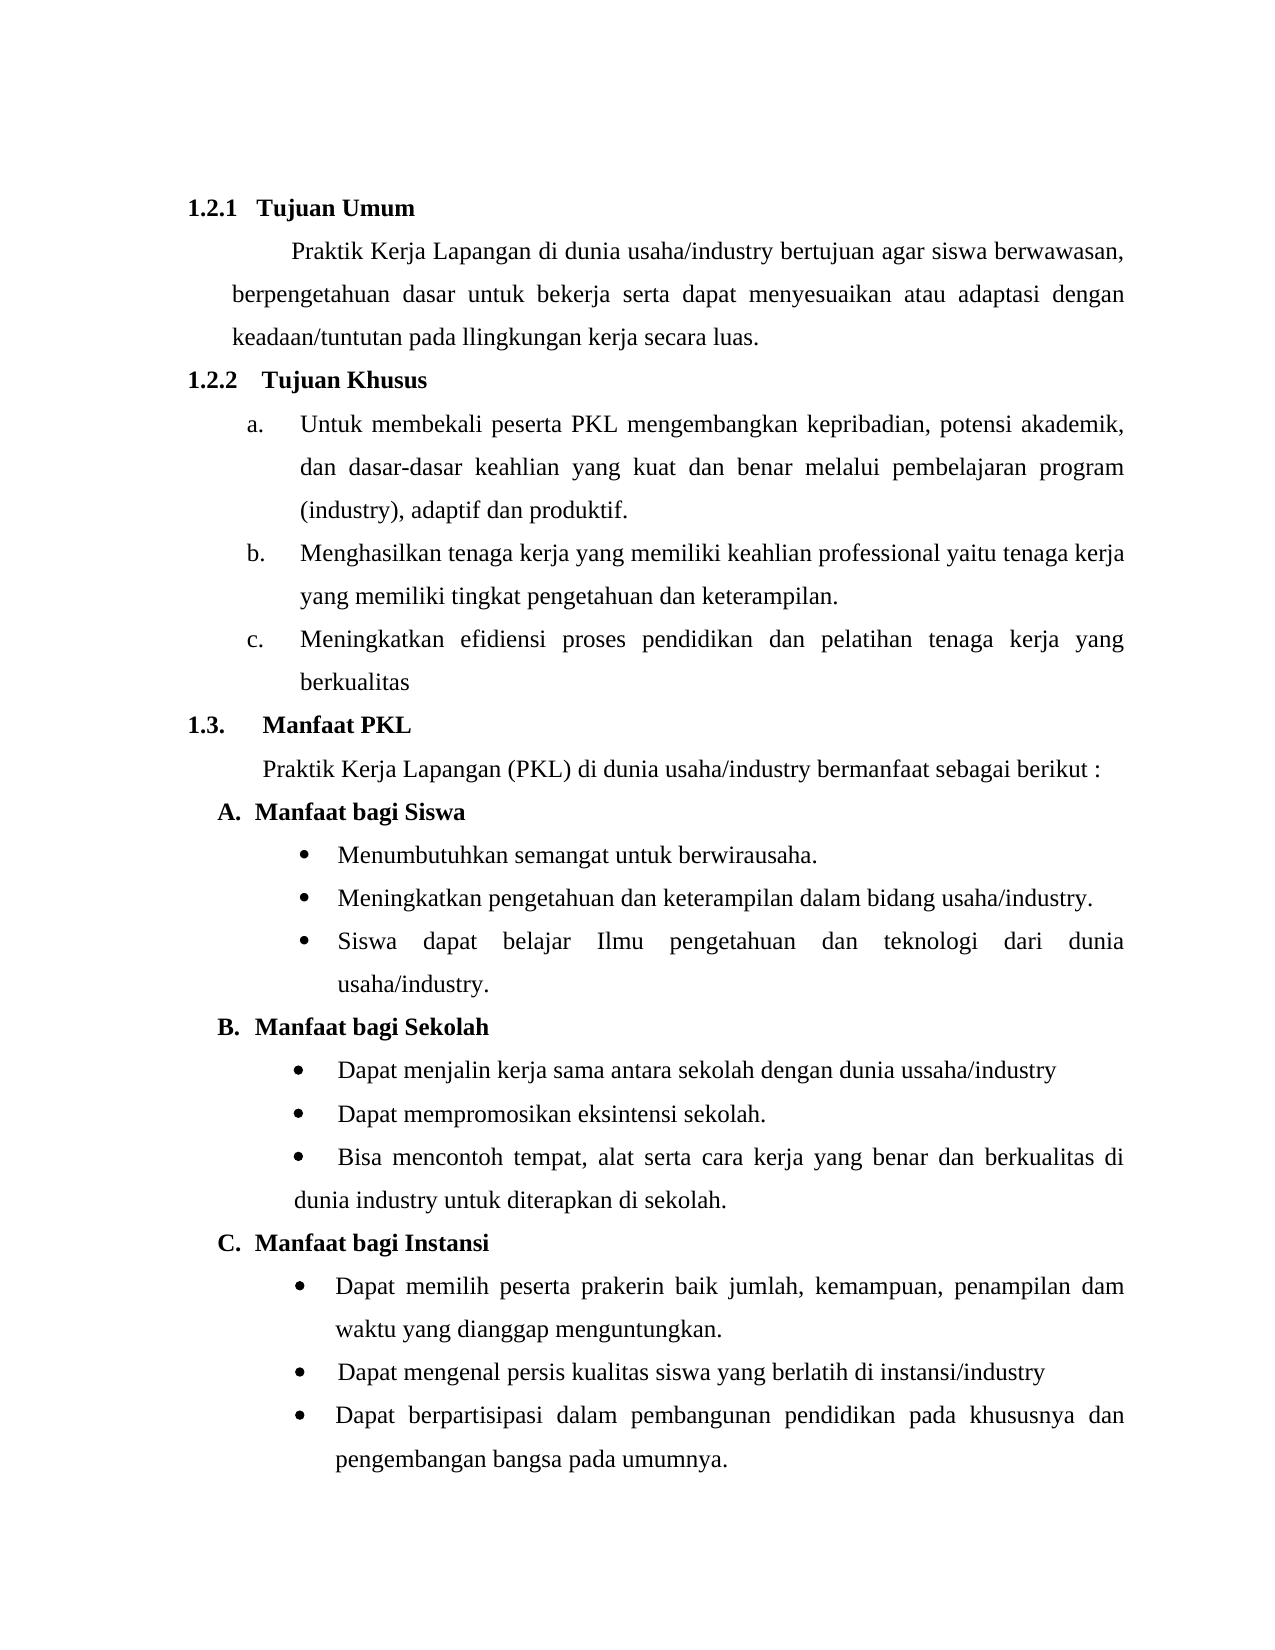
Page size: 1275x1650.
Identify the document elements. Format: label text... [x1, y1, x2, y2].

list Tujuan Khusus [187, 366, 1125, 394]
list Menghasilkan tenaga kerja yang memiliki keahlian professional yaitu tenaga kerja yang memiliki tingkat pengetahuan dan keterampilan. [247, 538, 1125, 610]
list Dapat menjalin kerja sama antara sekolah dengan dunia ussaha/industry [294, 1056, 1125, 1084]
list Dapat mempromosikan eksintensi sekolah. [294, 1099, 1125, 1127]
list Siswa dapat belajar Ilmu pengetahuan dan teknologi dari dunia usaha/industry. [300, 926, 1125, 998]
list Praktik Kerja Lapangan (PKL) di dunia usaha/industry bermanfaat sebagai berikut : [187, 754, 1125, 782]
list Dapat berpartisipasi dalam pembangunan pendidikan pada khususnya dan pengembangan bangsa pada umumnya. [295, 1401, 1125, 1472]
list Manfaat PKL [187, 711, 1125, 739]
list Menumbutuhkan semangat untuk berwirausaha. [300, 840, 1125, 869]
list Meningkatkan efidiensi proses pendidikan dan pelatihan tenaga kerja yang berkualitas [247, 624, 1125, 696]
list Bisa mencontoh tempat, alat serta cara kerja yang benar dan berkualitas di dunia industry untuk diterapkan di sekolah. [294, 1142, 1125, 1214]
list Manfaat bagi Sekolah [217, 1012, 1125, 1041]
text Praktik Kerja Lapangan di dunia usaha/industry bertujuan agar siswa berwawasan, berpengetahuan dasar untuk bekerja serta dapat menyesuaikan atau adaptasi dengan keadaan/tuntutan pada llingkungan kerja secara luas. [232, 236, 1125, 351]
list Dapat memilih peserta prakerin baik jumlah, kemampuan, penampilan dam waktu yang dianggap menguntungkan. [295, 1271, 1125, 1343]
list Dapat mengenal persis kualitas siswa yang berlatih di instansi/industry [295, 1357, 1125, 1386]
list Meningkatkan pengetahuan dan keterampilan dalam bidang usaha/industry. [300, 883, 1125, 912]
list Untuk membekali peserta PKL mengembangkan kepribadian, potensi akademik, dan dasar-dasar keahlian yang kuat dan benar melalui pembelajaran program (industry), adaptif dan produktif. [247, 409, 1125, 524]
text 1.2.1 Tujuan Umum [187, 193, 1125, 222]
list Manfaat bagi Instansi [217, 1228, 1125, 1257]
list Manfaat bagi Siswa [217, 797, 1125, 826]
